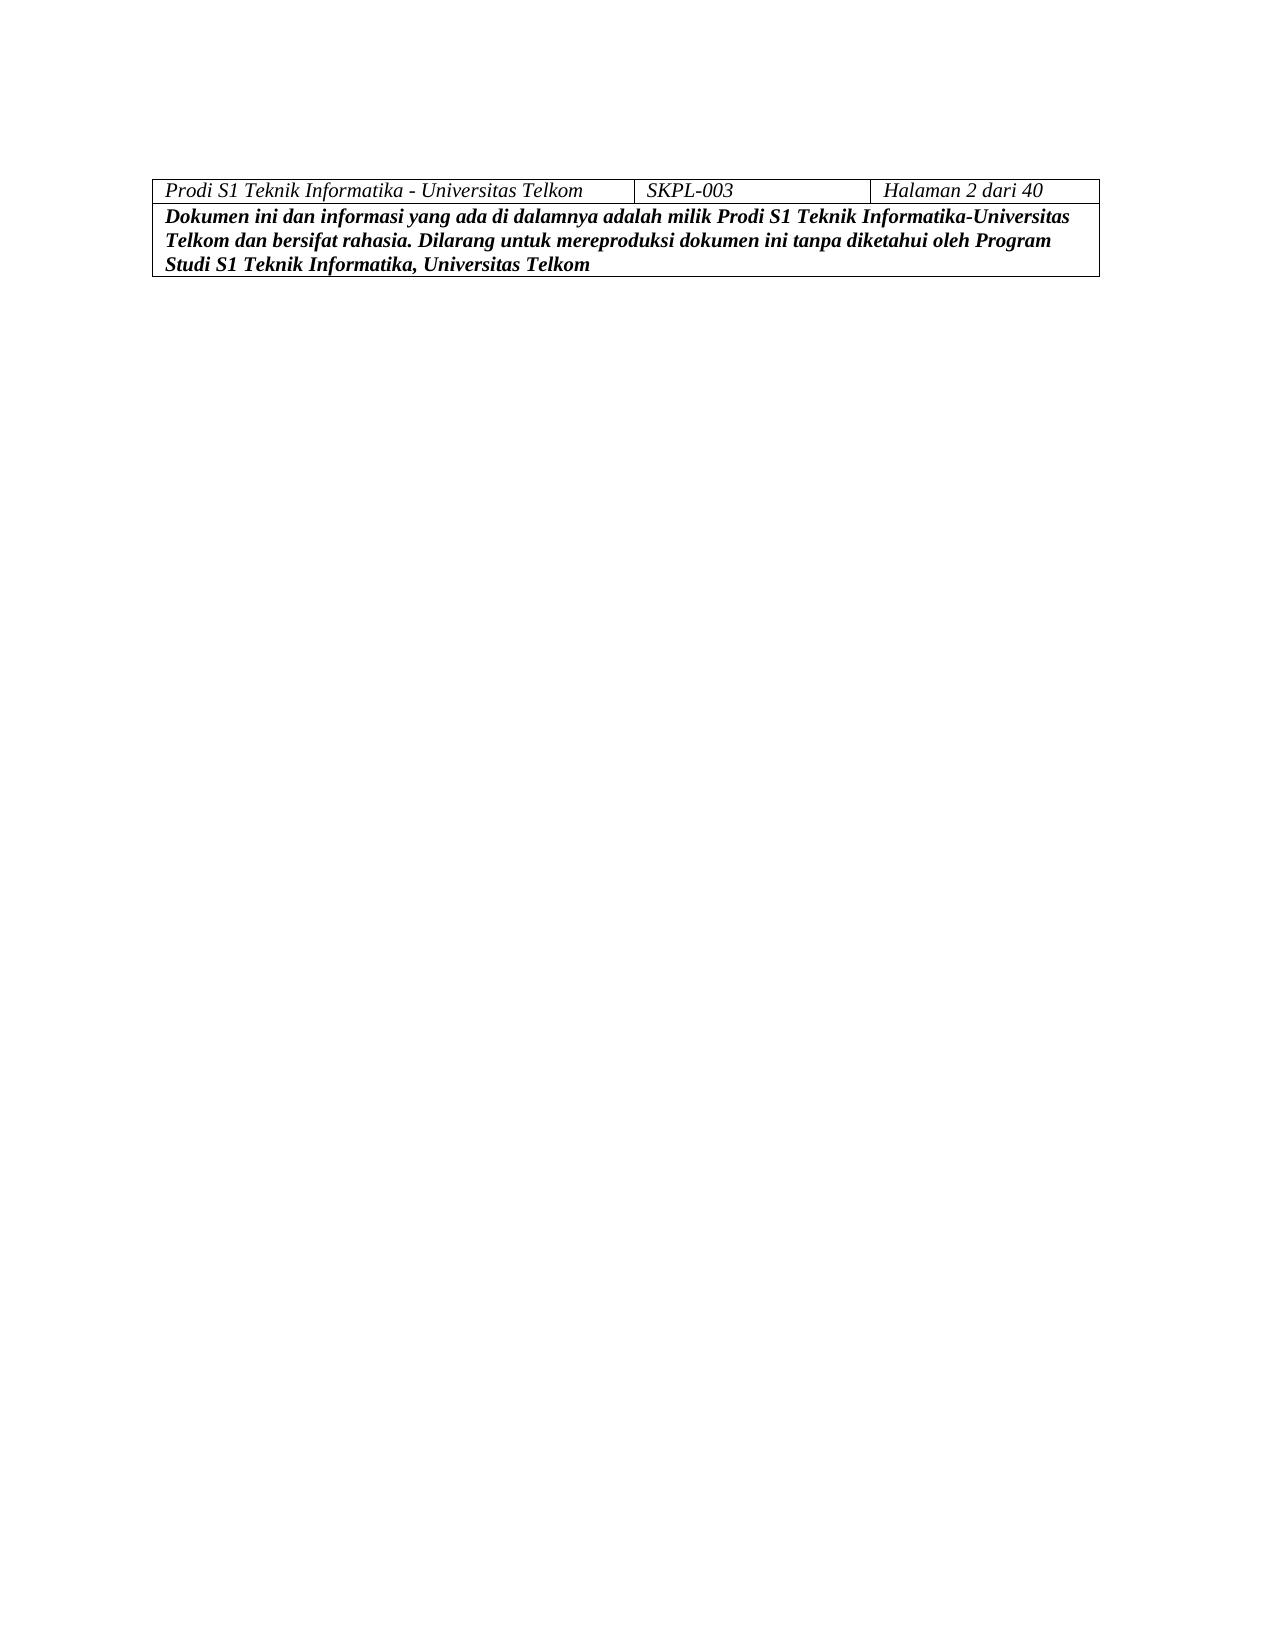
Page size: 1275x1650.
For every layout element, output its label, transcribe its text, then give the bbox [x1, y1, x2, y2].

table_header Halaman 2 dari 40 [871, 180, 1099, 203]
table_header SKPL-003 [635, 180, 870, 203]
table_header Prodi S1 Teknik Informatika - Universitas Telkom [153, 180, 634, 203]
table_cell Dokumen ini dan informasi yang ada di dalamnya adalah milik Prodi S1 Teknik Informatika-Universitas Telkom dan bersifat rahasia. Dilarang untuk mereproduksi dokumen ini tanpa diketahui oleh Program Studi S1 Teknik Informatika, Universitas Telkom [153, 204, 1099, 276]
